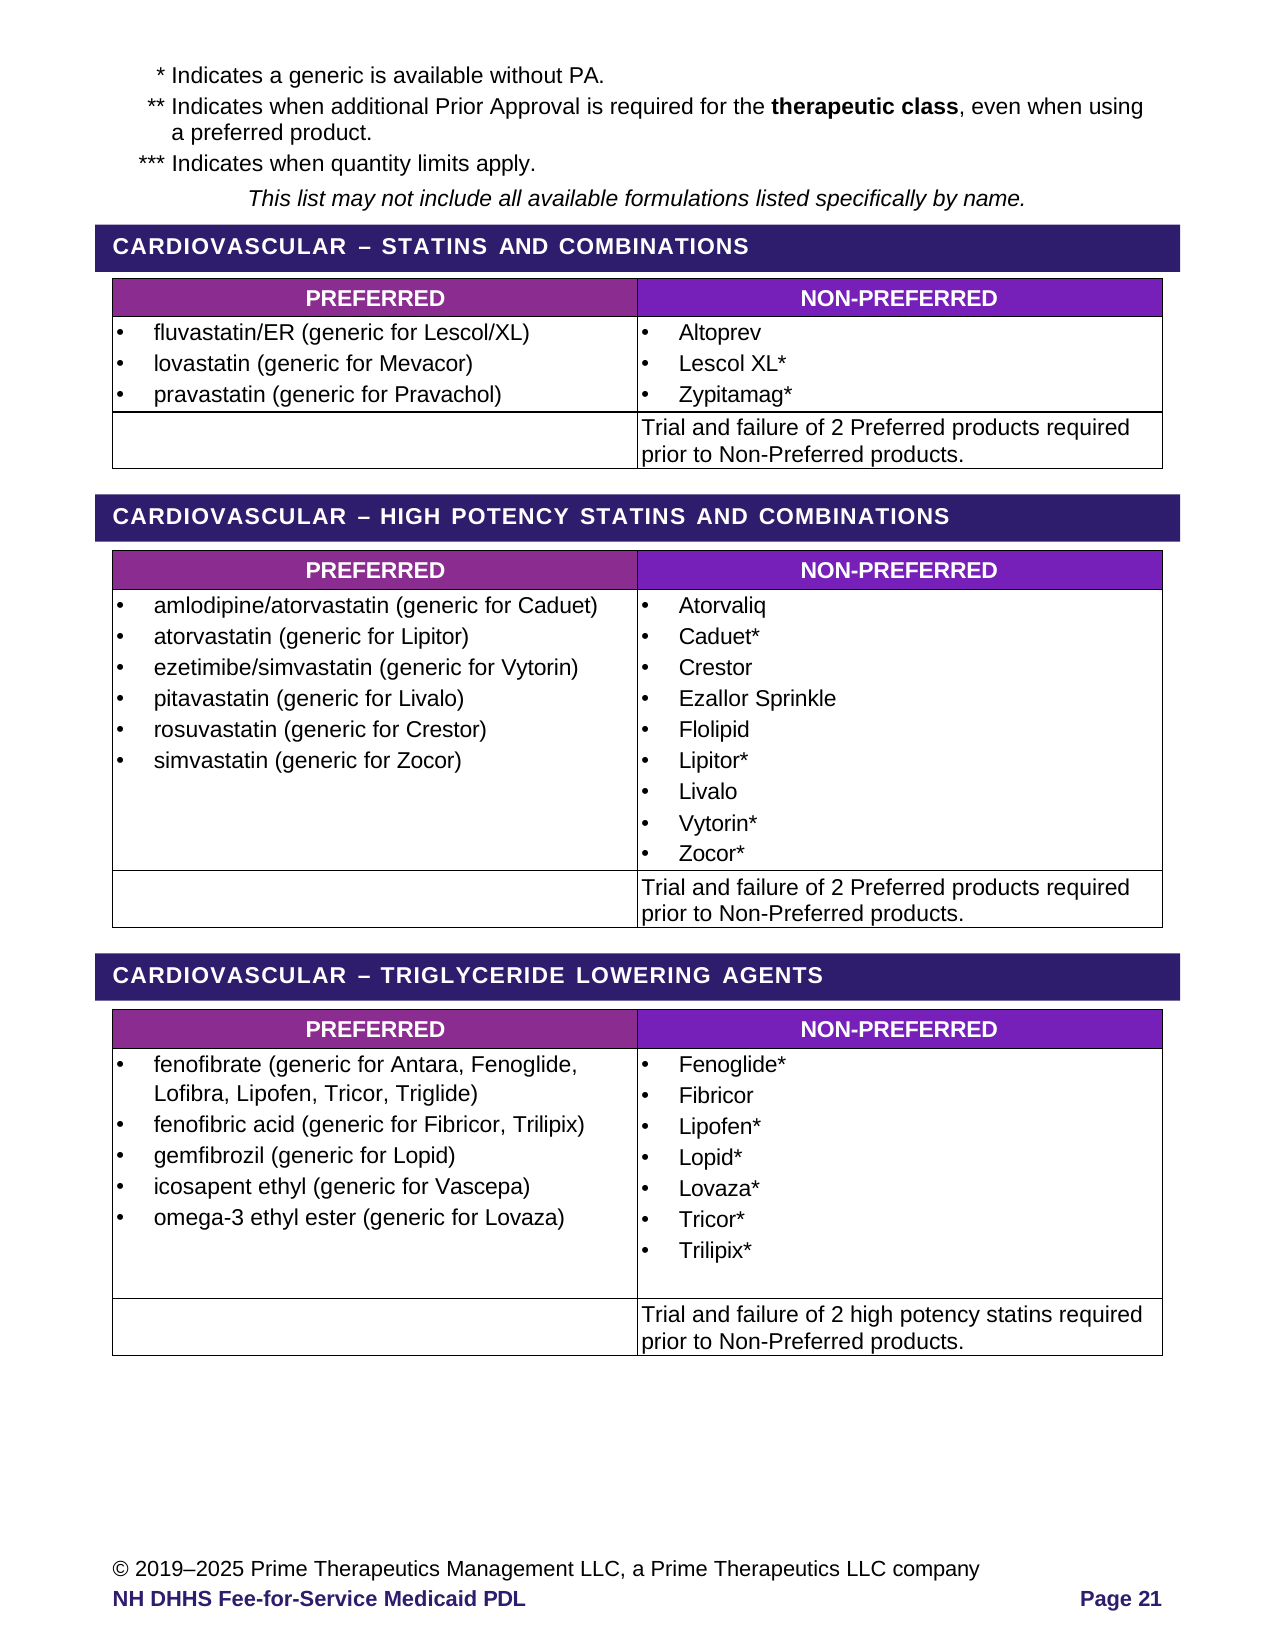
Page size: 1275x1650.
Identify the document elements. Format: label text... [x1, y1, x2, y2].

table_cell Trial and failure of 2 high potency statins required prior to Non-Preferred products. [638, 1299, 1162, 1355]
table_cell fluvastatin/ER (generic for Lescol/XL) lovastatin (generic for Mevacor) pravastatin (generic for Pravachol) [113, 317, 637, 411]
table_header PREFERRED [113, 279, 637, 316]
table_cell [113, 413, 637, 468]
table_cell Fenoglide* Fibricor Lipofen* Lopid* Lovaza* Tricor* Trilipix* [638, 1049, 1162, 1298]
table_cell fenofibrate (generic for Antara, Fenoglide, Lofibra, Lipofen, Tricor, Triglide) fenofibric acid (generic for Fibricor, Trilipix) gemfibrozil (generic for Lopid) icosapent ethyl (generic for Vascepa) omega-3 ethyl ester (generic for Lovaza) [113, 1049, 637, 1298]
table_cell Altoprev Lescol XL* Zypitamag* [638, 317, 1162, 411]
table_header NON-PREFERRED [638, 279, 1162, 316]
table_cell [113, 1299, 637, 1355]
table_header NON-PREFERRED [638, 551, 1162, 589]
table_header PREFERRED [113, 1010, 637, 1048]
table_cell Trial and failure of 2 Preferred products required prior to Non-Preferred products. [638, 413, 1162, 468]
table_cell Trial and failure of 2 Preferred products required prior to Non-Preferred products. [638, 871, 1162, 927]
table_cell Atorvaliq Caduet* Crestor Ezallor Sprinkle Flolipid Lipitor* Livalo Vytorin* Zocor* [638, 590, 1162, 870]
table_header NON-PREFERRED [638, 1010, 1162, 1048]
table_cell amlodipine/atorvastatin (generic for Caduet) atorvastatin (generic for Lipitor) ezetimibe/simvastatin (generic for Vytorin) pitavastatin (generic for Livalo) rosuvastatin (generic for Crestor) simvastatin (generic for Zocor) [113, 590, 637, 870]
table_header PREFERRED [113, 551, 637, 589]
table_cell [113, 871, 637, 927]
